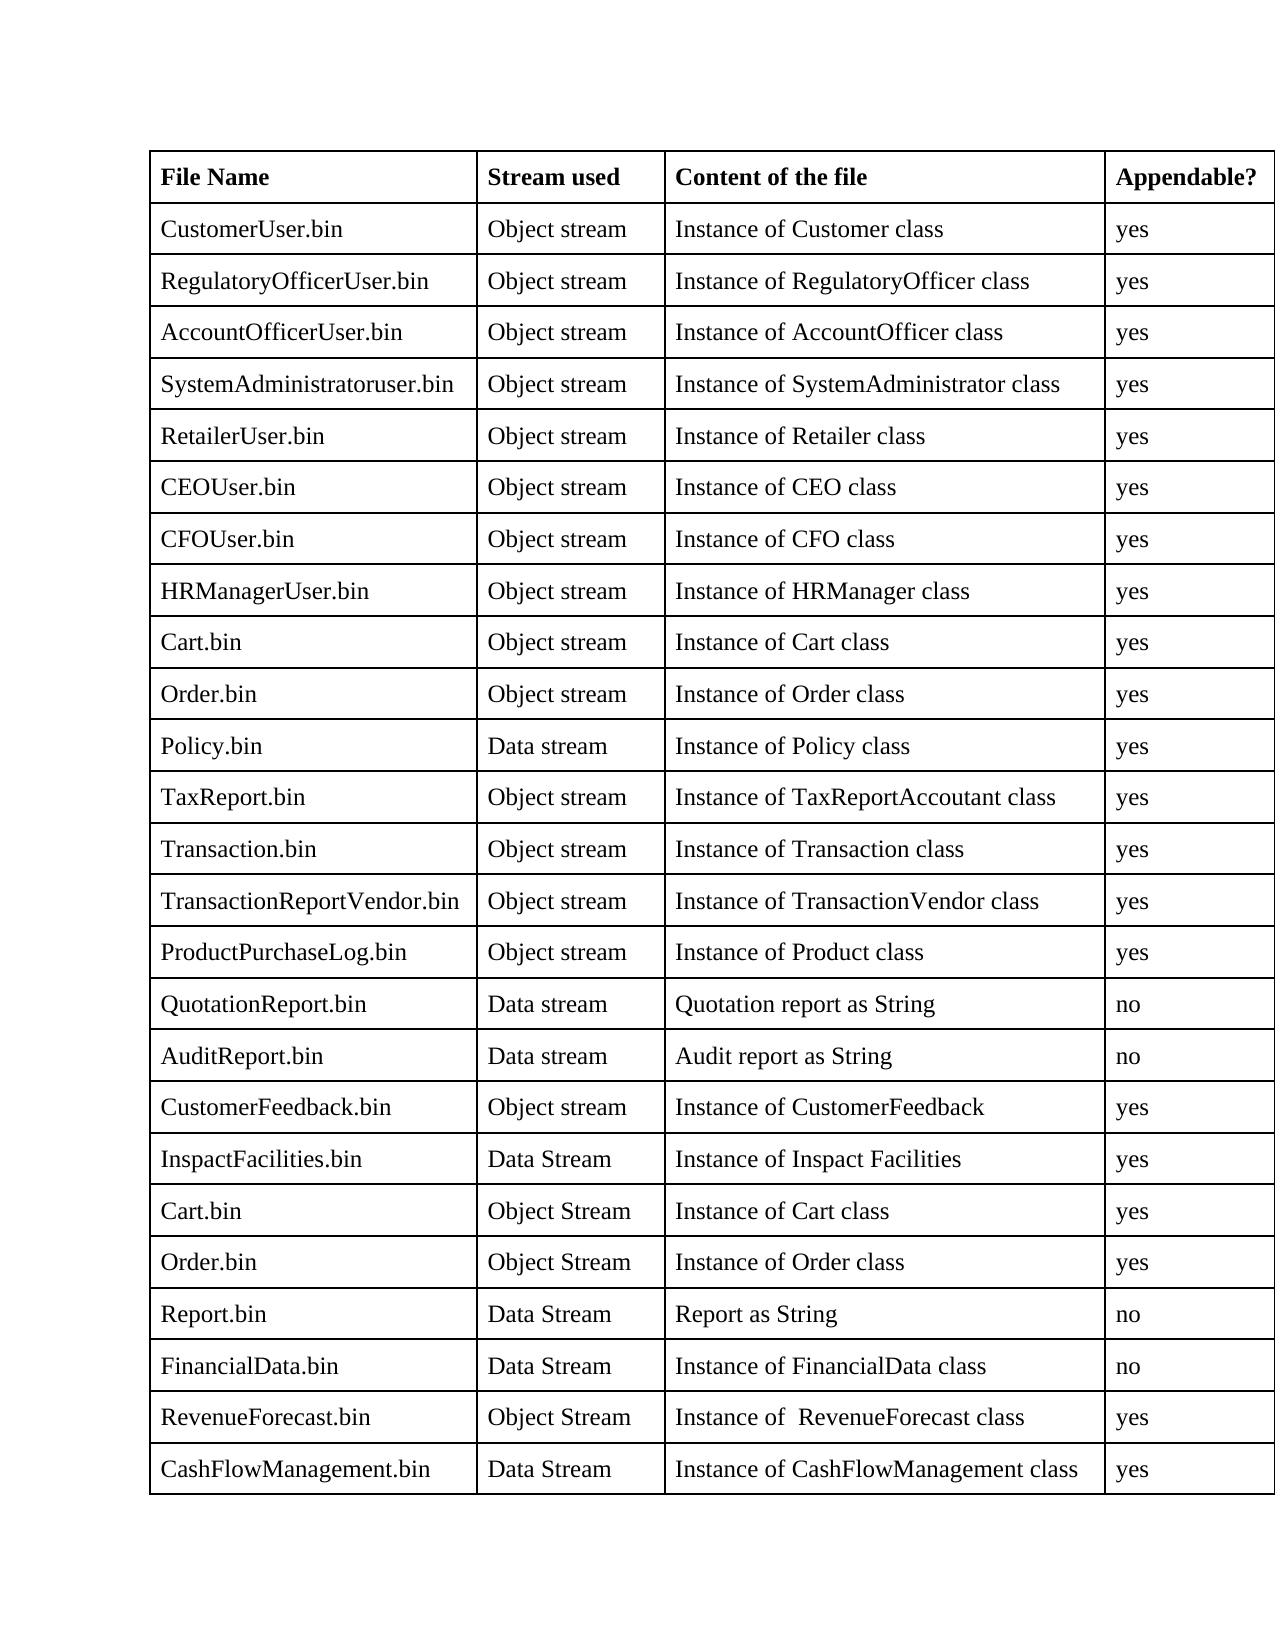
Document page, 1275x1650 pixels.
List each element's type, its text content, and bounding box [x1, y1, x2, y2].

table_cell Instance of CEO class [666, 462, 1104, 512]
table_cell Data stream [478, 979, 664, 1028]
table_cell Object stream [478, 669, 664, 718]
table_cell Data Stream [478, 1340, 664, 1390]
table_cell Object stream [478, 1082, 664, 1132]
table_cell Instance of CashFlowManagement class [666, 1444, 1104, 1493]
table_cell Instance of Cart class [666, 617, 1104, 667]
table_cell no [1106, 979, 1274, 1028]
table_cell yes [1106, 824, 1274, 873]
table_cell Object stream [478, 875, 664, 925]
table_cell Instance of Policy class [666, 720, 1104, 770]
table_cell Instance of SystemAdministrator class [666, 359, 1104, 408]
table_cell yes [1106, 772, 1274, 822]
table_cell TaxReport.bin [151, 772, 476, 822]
table_cell Data Stream [478, 1444, 664, 1493]
table_header Stream used [478, 152, 664, 202]
table_cell Object stream [478, 255, 664, 305]
table_cell yes [1106, 410, 1274, 460]
table_cell RevenueForecast.bin [151, 1392, 476, 1442]
table_cell yes [1106, 204, 1274, 253]
table_cell Quotation report as String [666, 979, 1104, 1028]
table_cell Object Stream [478, 1185, 664, 1235]
table_cell Object stream [478, 514, 664, 563]
table_cell Cart.bin [151, 1185, 476, 1235]
table_header File Name [151, 152, 476, 202]
table_cell Object stream [478, 204, 664, 253]
table_cell Instance of HRManager class [666, 565, 1104, 615]
table_cell Object stream [478, 462, 664, 512]
table_cell yes [1106, 359, 1274, 408]
table_cell Policy.bin [151, 720, 476, 770]
table_cell SystemAdministratoruser.bin [151, 359, 476, 408]
table_cell Instance of Customer class [666, 204, 1104, 253]
table_cell yes [1106, 565, 1274, 615]
table_cell Object stream [478, 772, 664, 822]
table_cell ProductPurchaseLog.bin [151, 927, 476, 977]
table_cell Instance of Cart class [666, 1185, 1104, 1235]
table_cell Object stream [478, 410, 664, 460]
table_cell Transaction.bin [151, 824, 476, 873]
table_cell Instance of AccountOfficer class [666, 307, 1104, 357]
table_cell InspactFacilities.bin [151, 1134, 476, 1183]
table_cell Cart.bin [151, 617, 476, 667]
table_cell Object Stream [478, 1392, 664, 1442]
table_cell Instance of RegulatoryOfficer class [666, 255, 1104, 305]
table_cell Data Stream [478, 1134, 664, 1183]
table_cell CashFlowManagement.bin [151, 1444, 476, 1493]
table_cell Data stream [478, 720, 664, 770]
table_cell Instance of FinancialData class [666, 1340, 1104, 1390]
table_header Appendable? [1106, 152, 1274, 202]
table_cell Order.bin [151, 1237, 476, 1287]
table_cell Instance of TransactionVendor class [666, 875, 1104, 925]
table_cell Instance of CFO class [666, 514, 1104, 563]
table_cell Instance of Order class [666, 669, 1104, 718]
table_cell Object stream [478, 617, 664, 667]
table_cell yes [1106, 669, 1274, 718]
table_cell no [1106, 1289, 1274, 1338]
table_cell Object stream [478, 565, 664, 615]
table_cell yes [1106, 514, 1274, 563]
table_cell Instance of Order class [666, 1237, 1104, 1287]
table_cell yes [1106, 875, 1274, 925]
table_cell Report.bin [151, 1289, 476, 1338]
table_cell no [1106, 1340, 1274, 1390]
table_cell AuditReport.bin [151, 1030, 476, 1080]
table_cell yes [1106, 1134, 1274, 1183]
table_cell yes [1106, 462, 1274, 512]
table_cell Instance of Retailer class [666, 410, 1104, 460]
table_cell Object stream [478, 307, 664, 357]
table_cell yes [1106, 617, 1274, 667]
table_header Content of the file [666, 152, 1104, 202]
table_cell Object stream [478, 359, 664, 408]
table_cell FinancialData.bin [151, 1340, 476, 1390]
table_cell yes [1106, 1237, 1274, 1287]
table_cell yes [1106, 1444, 1274, 1493]
table_cell CustomerUser.bin [151, 204, 476, 253]
table_cell HRManagerUser.bin [151, 565, 476, 615]
table_cell Instance of RevenueForecast class [666, 1392, 1104, 1442]
table_cell yes [1106, 255, 1274, 305]
table_cell CFOUser.bin [151, 514, 476, 563]
table_cell Data Stream [478, 1289, 664, 1338]
table_cell yes [1106, 927, 1274, 977]
table_cell yes [1106, 1185, 1274, 1235]
table_cell Instance of Product class [666, 927, 1104, 977]
table_cell Object stream [478, 824, 664, 873]
table_cell QuotationReport.bin [151, 979, 476, 1028]
table_cell TransactionReportVendor.bin [151, 875, 476, 925]
table_cell Audit report as String [666, 1030, 1104, 1080]
table_cell Data stream [478, 1030, 664, 1080]
table_cell Order.bin [151, 669, 476, 718]
table_cell Instance of Inspact Facilities [666, 1134, 1104, 1183]
table_cell Object stream [478, 927, 664, 977]
table_cell Report as String [666, 1289, 1104, 1338]
table_cell yes [1106, 307, 1274, 357]
table_cell AccountOfficerUser.bin [151, 307, 476, 357]
table_cell yes [1106, 1082, 1274, 1132]
table_cell Instance of CustomerFeedback [666, 1082, 1104, 1132]
table_cell yes [1106, 1392, 1274, 1442]
table_cell CEOUser.bin [151, 462, 476, 512]
table_cell RetailerUser.bin [151, 410, 476, 460]
table_cell Instance of TaxReportAccoutant class [666, 772, 1104, 822]
table_cell Instance of Transaction class [666, 824, 1104, 873]
table_cell Object Stream [478, 1237, 664, 1287]
table_cell yes [1106, 720, 1274, 770]
table_cell RegulatoryOfficerUser.bin [151, 255, 476, 305]
table_cell CustomerFeedback.bin [151, 1082, 476, 1132]
table_cell no [1106, 1030, 1274, 1080]
